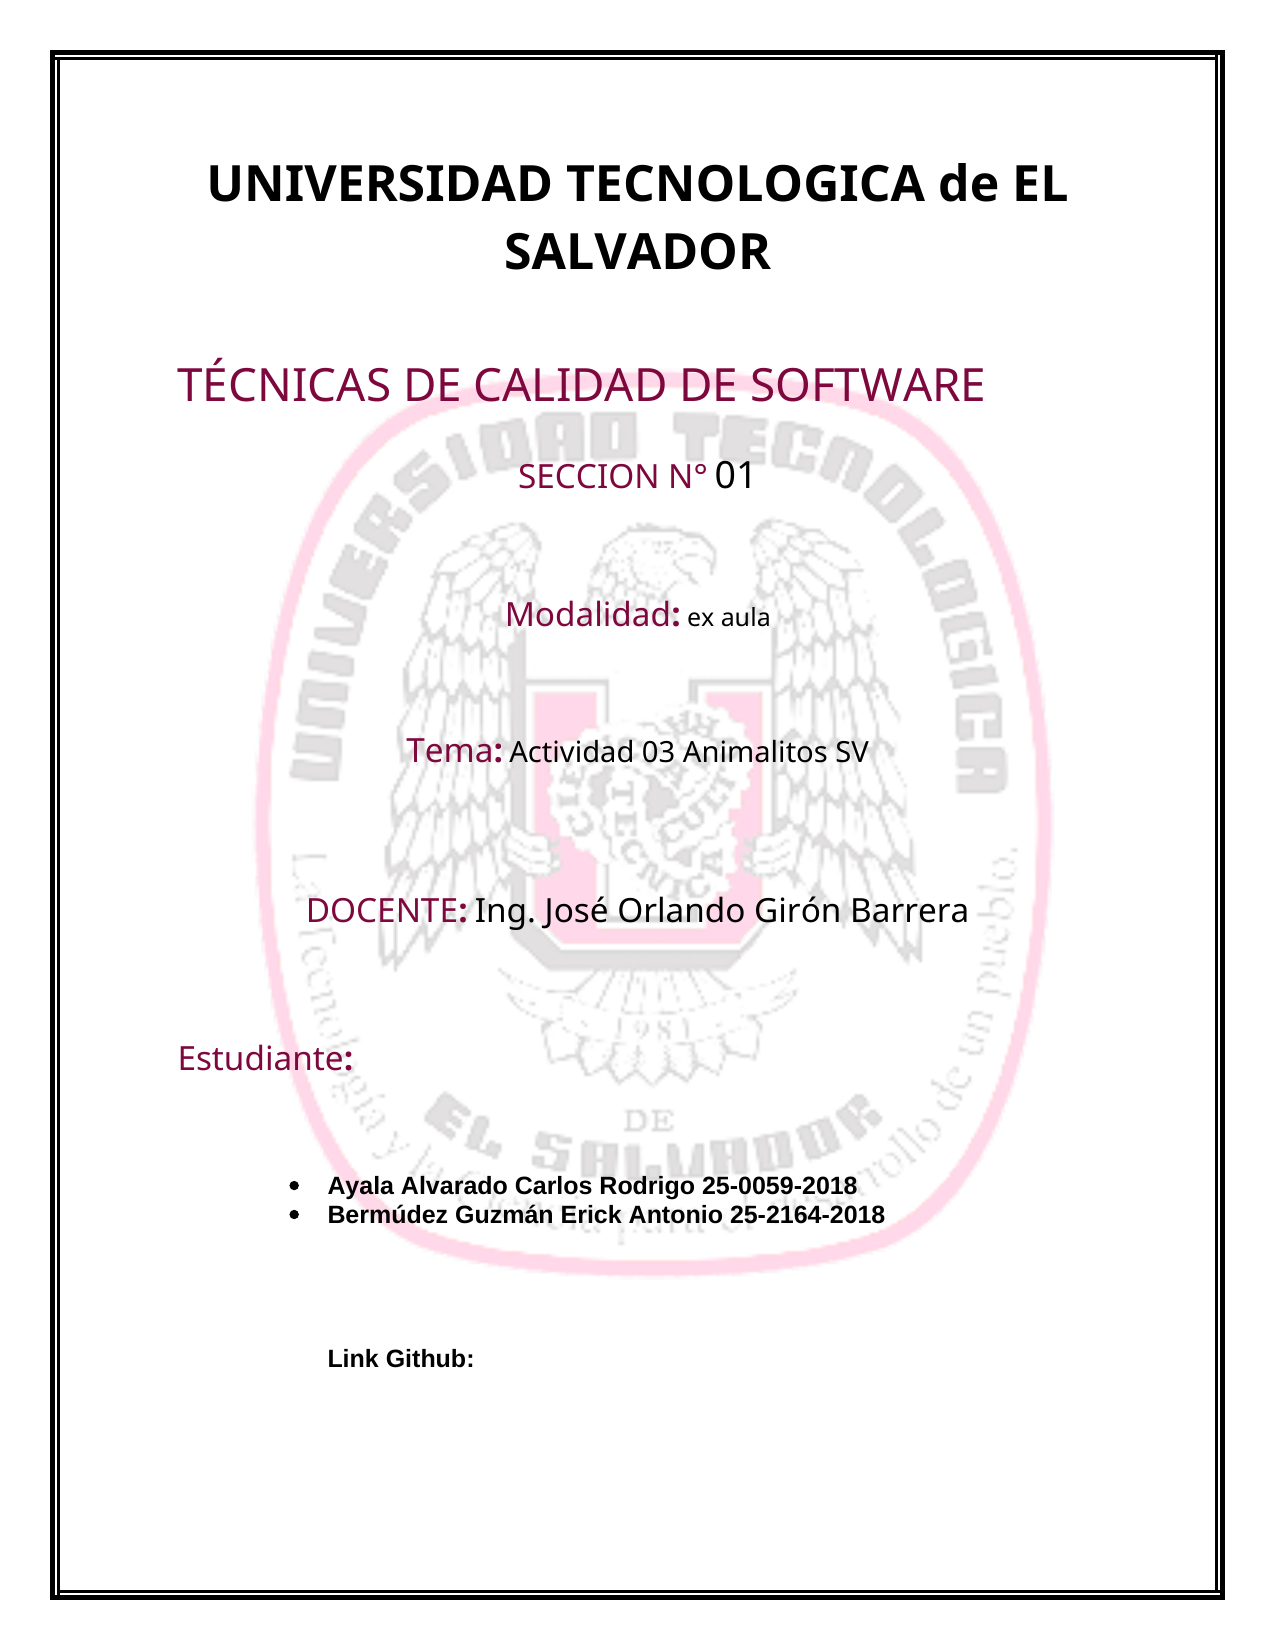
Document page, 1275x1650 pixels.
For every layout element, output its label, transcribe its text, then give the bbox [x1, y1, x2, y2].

text Tema: Actividad 03 Animalitos SV [177, 727, 1098, 772]
list Ayala Alvarado Carlos Rodrigo 25-0059-2018 [290, 1171, 1098, 1200]
text Estudiante: [177, 1035, 1098, 1080]
text SECCION N° 01 [177, 448, 1098, 499]
list Bermúdez Guzmán Erick Antonio 25-2164-2018 [290, 1200, 1098, 1229]
text Modalidad: ex aula [177, 590, 1098, 636]
text TÉCNICAS DE CALIDAD DE SOFTWARE [177, 352, 1098, 414]
list Link Github: [327, 1344, 1098, 1372]
text UNIVERSIDAD TECNOLOGICA de EL SALVADOR [177, 148, 1098, 284]
text DOCENTE: Ing. José Orlando Girón Barrera [177, 886, 1098, 932]
